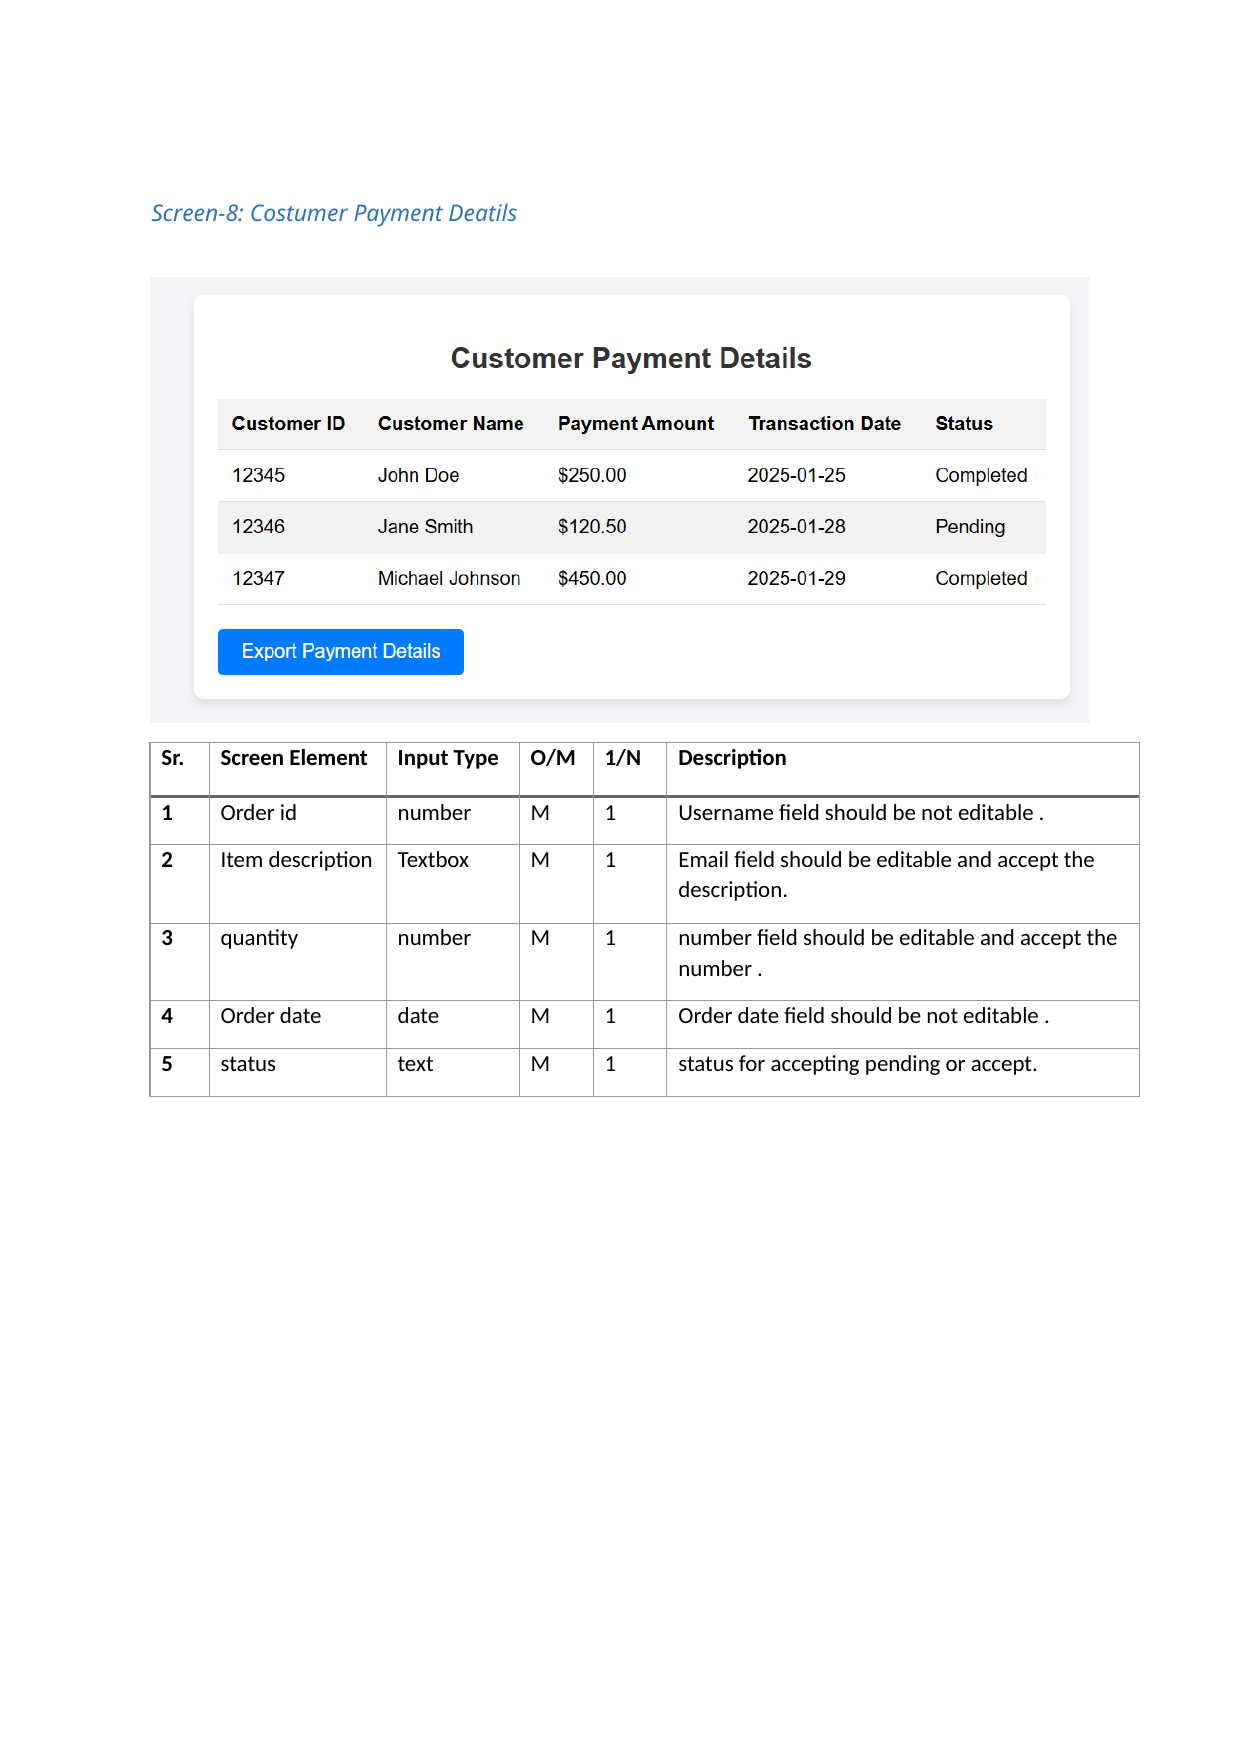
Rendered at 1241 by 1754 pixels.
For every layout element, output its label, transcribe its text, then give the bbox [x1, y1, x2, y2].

table_header Description [667, 743, 1139, 794]
table_cell 2 [151, 845, 209, 922]
table_cell text [387, 1049, 519, 1096]
table_cell status for accepting pending or accept. [667, 1049, 1139, 1096]
table_cell 5 [151, 1049, 209, 1096]
table_cell M [520, 924, 593, 1000]
table_cell 1 [151, 798, 209, 844]
table_cell number [387, 924, 519, 1000]
table_cell 4 [151, 1001, 209, 1048]
table_cell Textbox [387, 845, 519, 922]
table_cell Order date [210, 1001, 386, 1048]
table_cell 3 [151, 924, 209, 1000]
table_cell 1 [594, 924, 666, 1000]
table_cell 1 [594, 1049, 666, 1096]
table_header 1/N [594, 743, 666, 794]
table_header Input Type [387, 743, 519, 794]
table_cell Username field should be not editable . [667, 798, 1139, 844]
table_cell date [387, 1001, 519, 1048]
table_cell status [210, 1049, 386, 1096]
table_cell M [520, 1049, 593, 1096]
table_header Sr. [151, 743, 209, 794]
table_cell M [520, 845, 593, 922]
subtitle Screen-8: Costumer Payment Deatils [151, 197, 1090, 228]
table_cell Item description [210, 845, 386, 922]
table_cell Order date field should be not editable . [667, 1001, 1139, 1048]
table_cell number field should be editable and accept the number . [667, 924, 1139, 1000]
table_cell M [520, 798, 593, 844]
table_cell M [520, 1001, 593, 1048]
table_cell Order id [210, 798, 386, 844]
table_cell 1 [594, 1001, 666, 1048]
table_header Screen Element [210, 743, 386, 794]
table_cell Email field should be editable and accept the description. [667, 845, 1139, 922]
table_cell number [387, 798, 519, 844]
table_cell 1 [594, 845, 666, 922]
picture [150, 277, 1091, 723]
table_cell 1 [594, 798, 666, 844]
table_header O/M [520, 743, 593, 794]
table_cell quantity [210, 924, 386, 1000]
